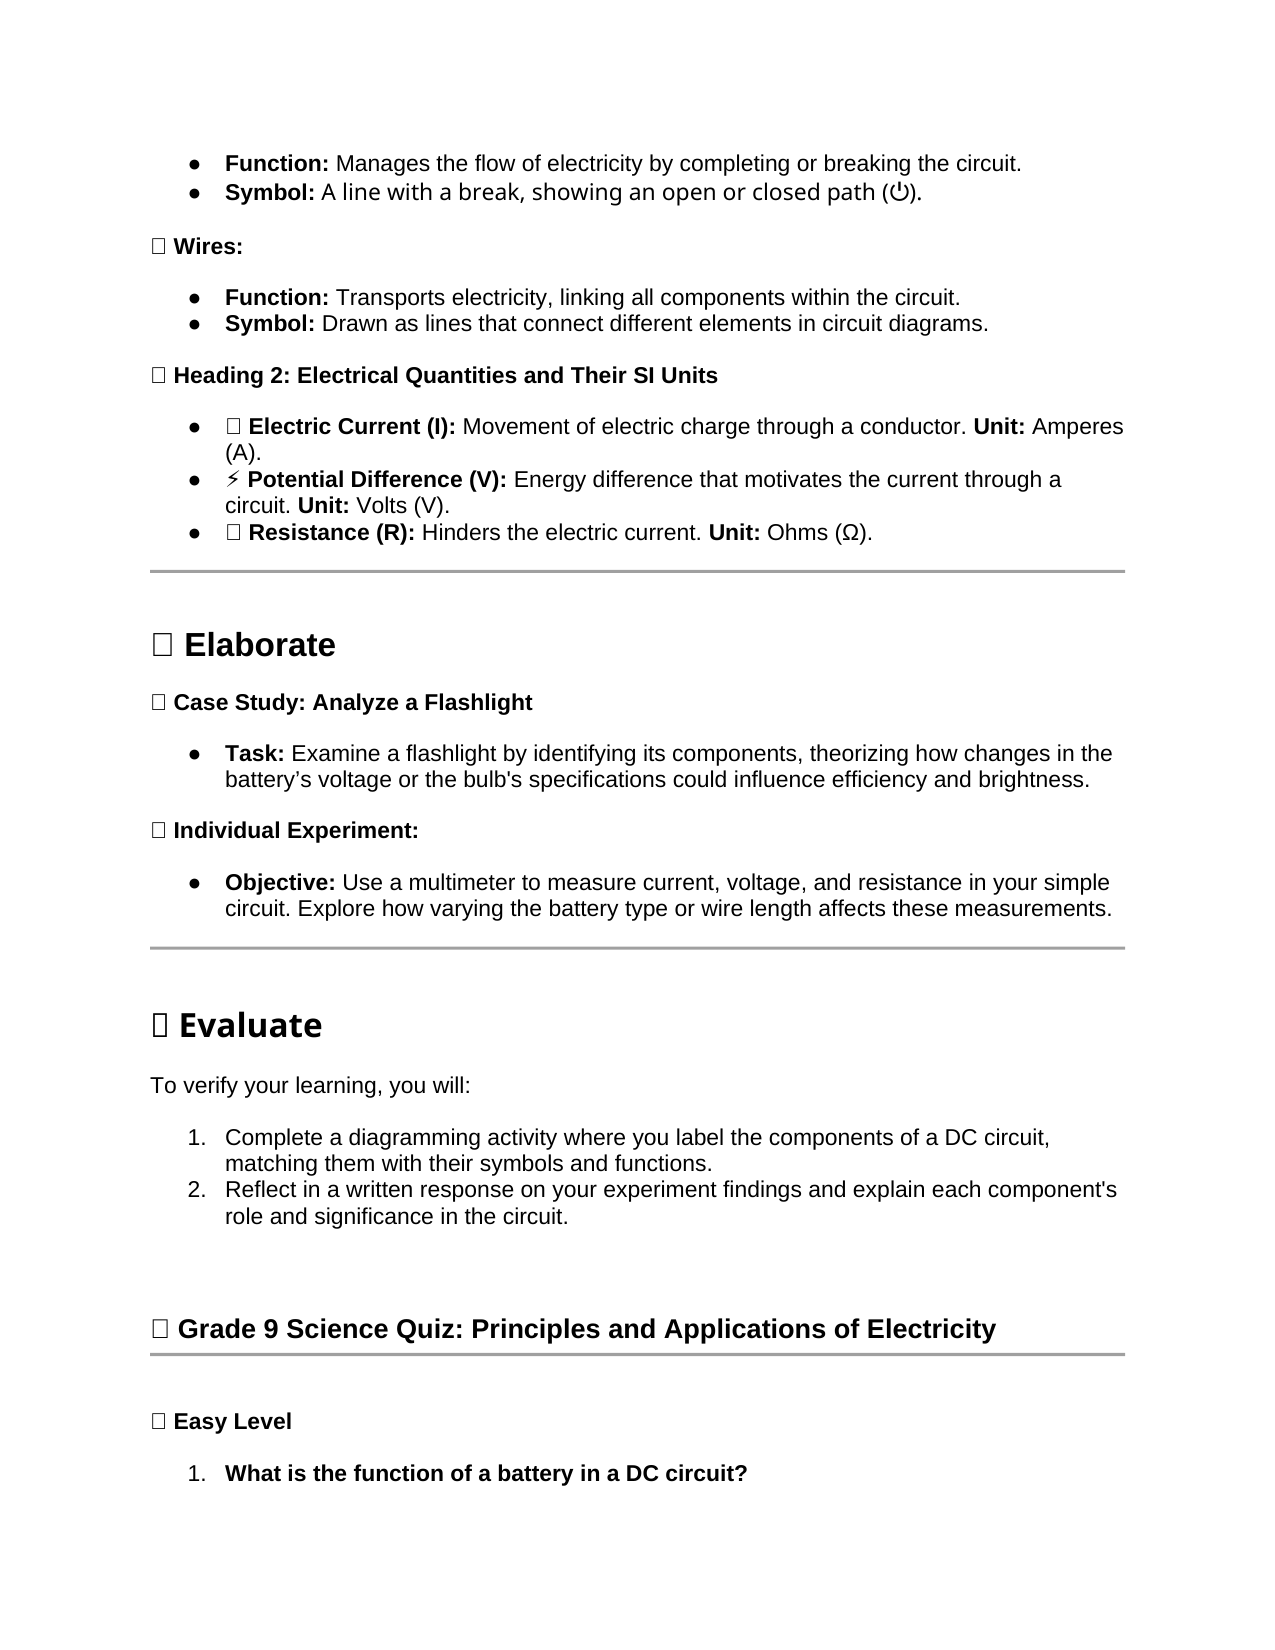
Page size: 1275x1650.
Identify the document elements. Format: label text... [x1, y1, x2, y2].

list Function: Manages the flow of electricity by completing or breaking the circuit. [187, 150, 1125, 176]
list 🚫 Resistance (R): Hinders the electric current. Unit: Ohms (Ω). [187, 518, 1125, 545]
list Function: Transports electricity, linking all components within the circuit. [187, 284, 1125, 310]
text To verify your learning, you will: [150, 1072, 1125, 1098]
list Objective: Use a multimeter to measure current, voltage, and resistance in your simple circuit. Explore how varying the battery type or wire length affects these measurements. [187, 869, 1125, 922]
subtitle 🌐 Elaborate [150, 625, 1125, 663]
list Symbol: A line with a break, showing an open or closed path (⏻). [187, 176, 1125, 208]
text 📏 Heading 2: Electrical Quantities and Their SI Units [150, 362, 1125, 388]
list Task: Examine a flashlight by identifying its components, theorizing how changes in the battery’s voltage or the bulb's specifications could influence efficiency and brightness. [187, 740, 1125, 792]
subtitle 📝 Grade 9 Science Quiz: Principles and Applications of Electricity [150, 1313, 1125, 1344]
list Complete a diagramming activity where you label the components of a DC circuit, matching them with their symbols and functions. [187, 1123, 1125, 1176]
list 🌊 Electric Current (I): Movement of electric charge through a conductor. Unit: Amperes (A). [187, 413, 1125, 466]
text 🔬 Individual Experiment: [150, 817, 1125, 844]
list What is the function of a battery in a DC circuit? [187, 1459, 1125, 1486]
list Symbol: Drawn as lines that connect different elements in circuit diagrams. [187, 310, 1125, 337]
subtitle ✅ Evaluate [150, 1002, 1125, 1047]
text 🔦 Case Study: Analyze a Flashlight [150, 688, 1125, 715]
list ⚡ Potential Difference (V): Energy difference that motivates the current through a circuit. Unit: Volts (V). [187, 466, 1125, 518]
subtitle 🌱 Easy Level [150, 1408, 1125, 1434]
list Reflect in a written response on your experiment findings and explain each component's role and significance in the circuit. [187, 1176, 1125, 1229]
text 🧲 Wires: [150, 233, 1125, 259]
